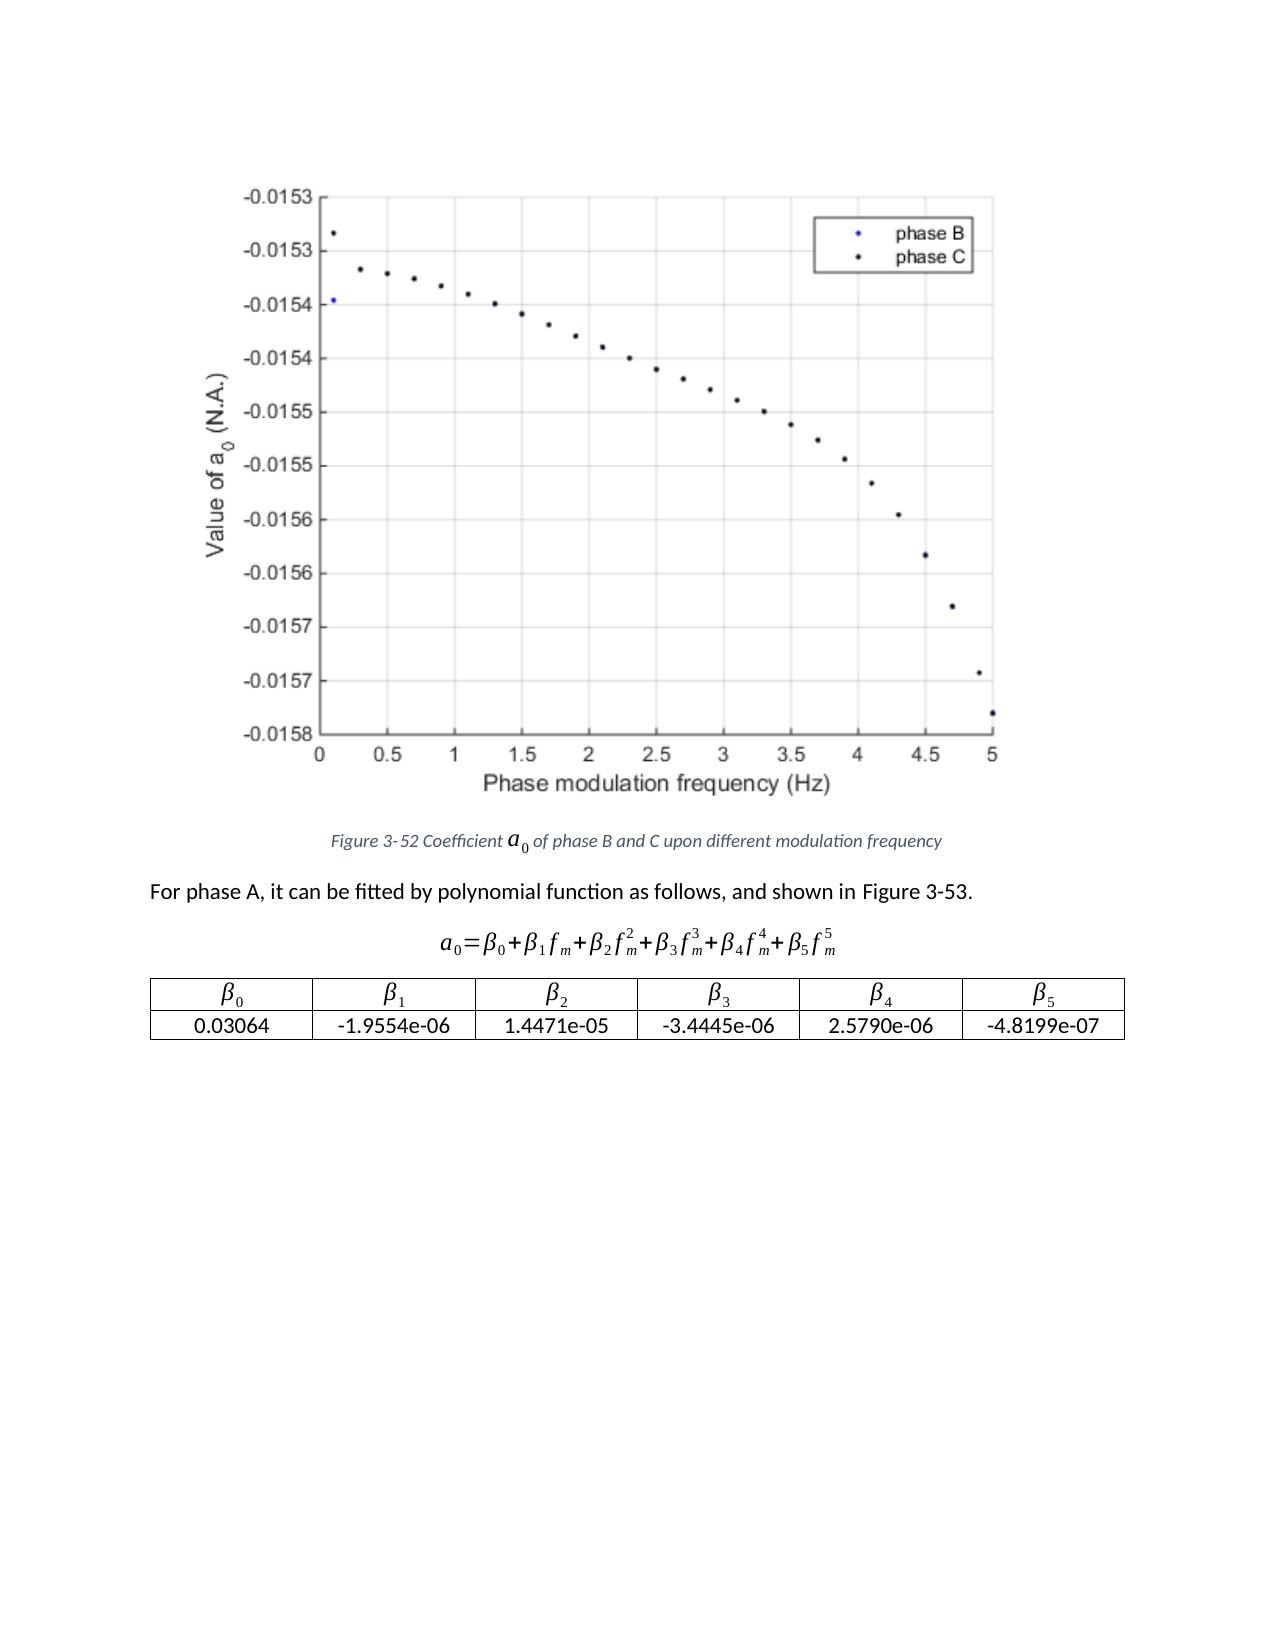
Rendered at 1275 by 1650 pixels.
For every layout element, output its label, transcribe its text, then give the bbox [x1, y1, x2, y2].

picture [200, 150, 1075, 807]
table_cell 0.03064 [151, 1011, 312, 1039]
table_cell -1.9554e-06 [313, 1011, 475, 1039]
table_cell 2.5790e-06 [800, 1011, 962, 1039]
table_header [313, 979, 475, 1010]
table_header [800, 979, 962, 1010]
table_cell -4.8199e-07 [963, 1011, 1124, 1039]
table_header [151, 979, 312, 1010]
table_cell -3.4445e-06 [638, 1011, 799, 1039]
table_header [476, 979, 637, 1010]
table_cell 1.4471e-05 [476, 1011, 637, 1039]
table_header [638, 979, 799, 1010]
table_header [963, 979, 1124, 1010]
